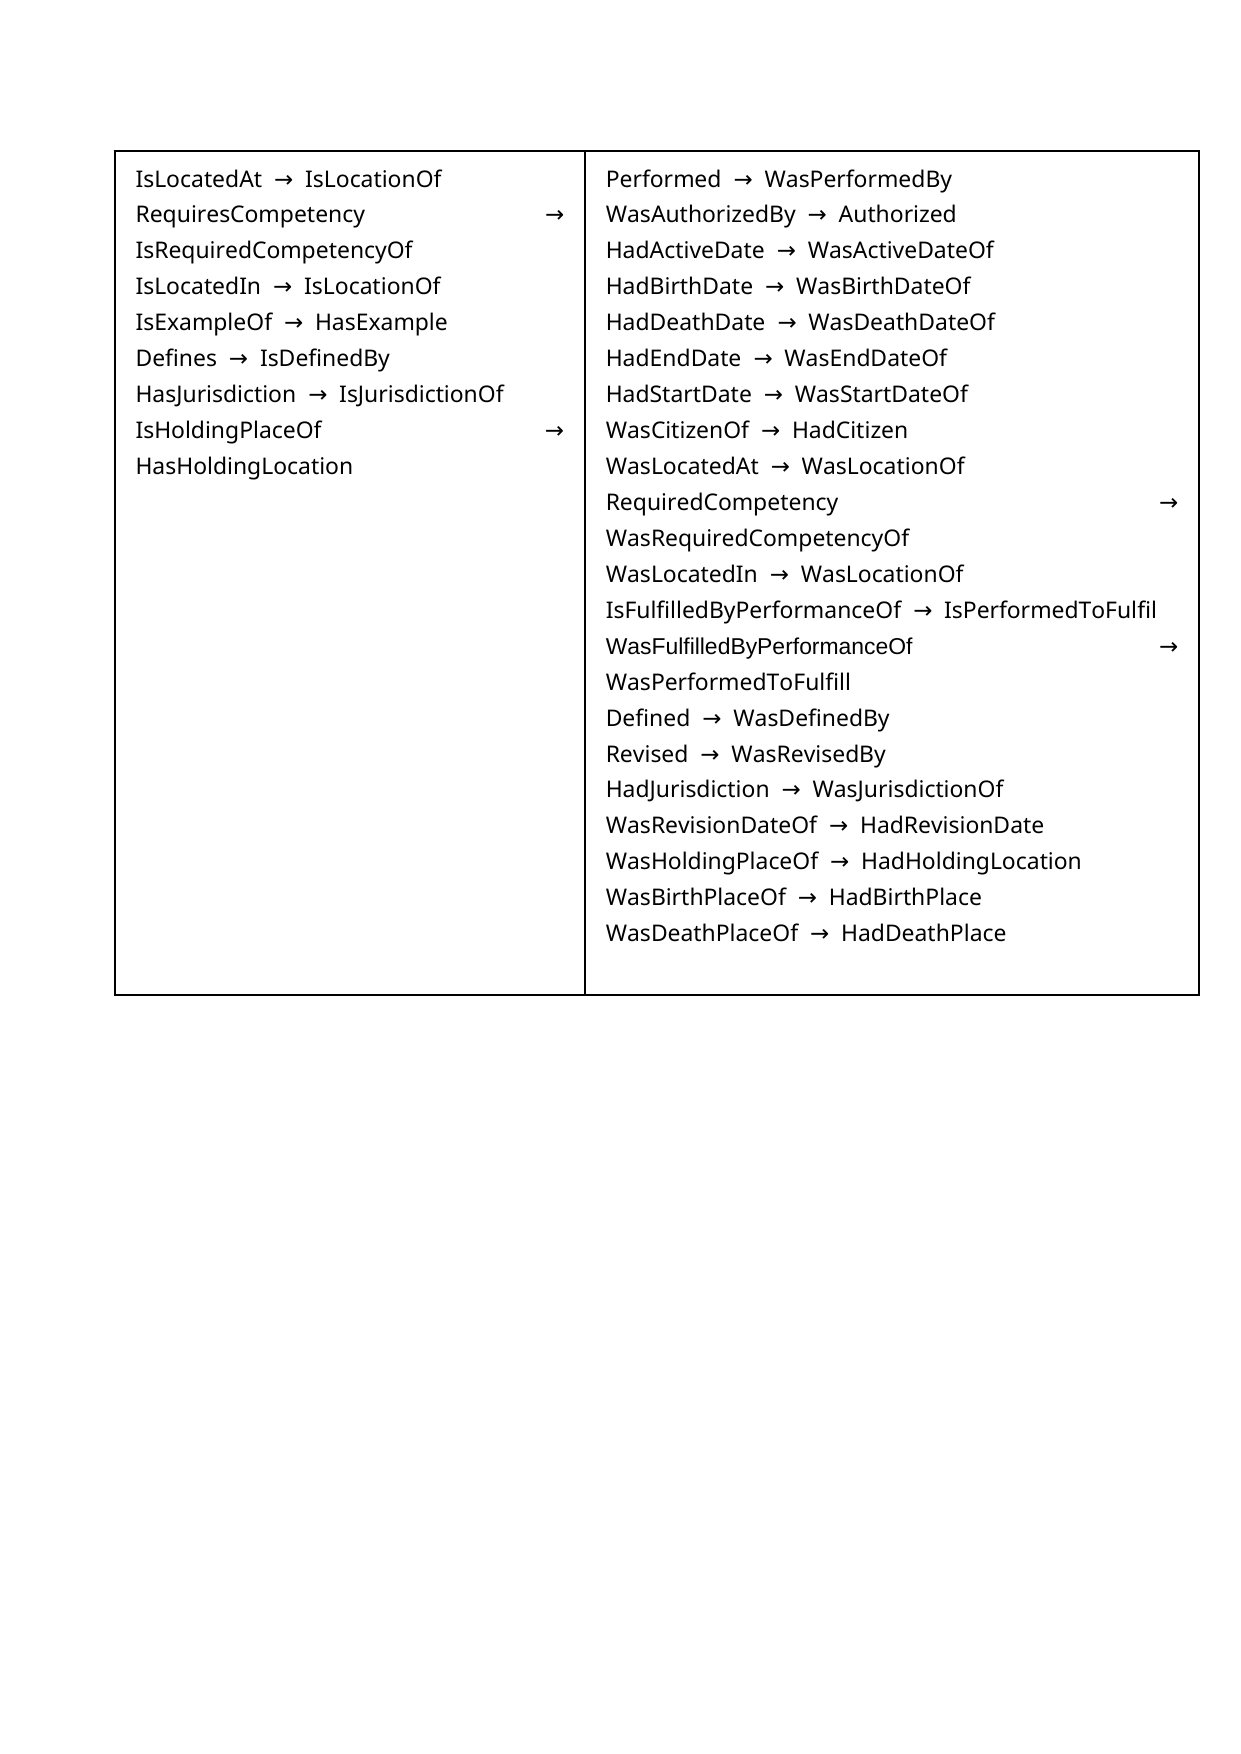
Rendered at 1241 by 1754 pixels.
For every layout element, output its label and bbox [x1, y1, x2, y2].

table_header [586, 152, 1198, 994]
table_header [116, 152, 584, 994]
